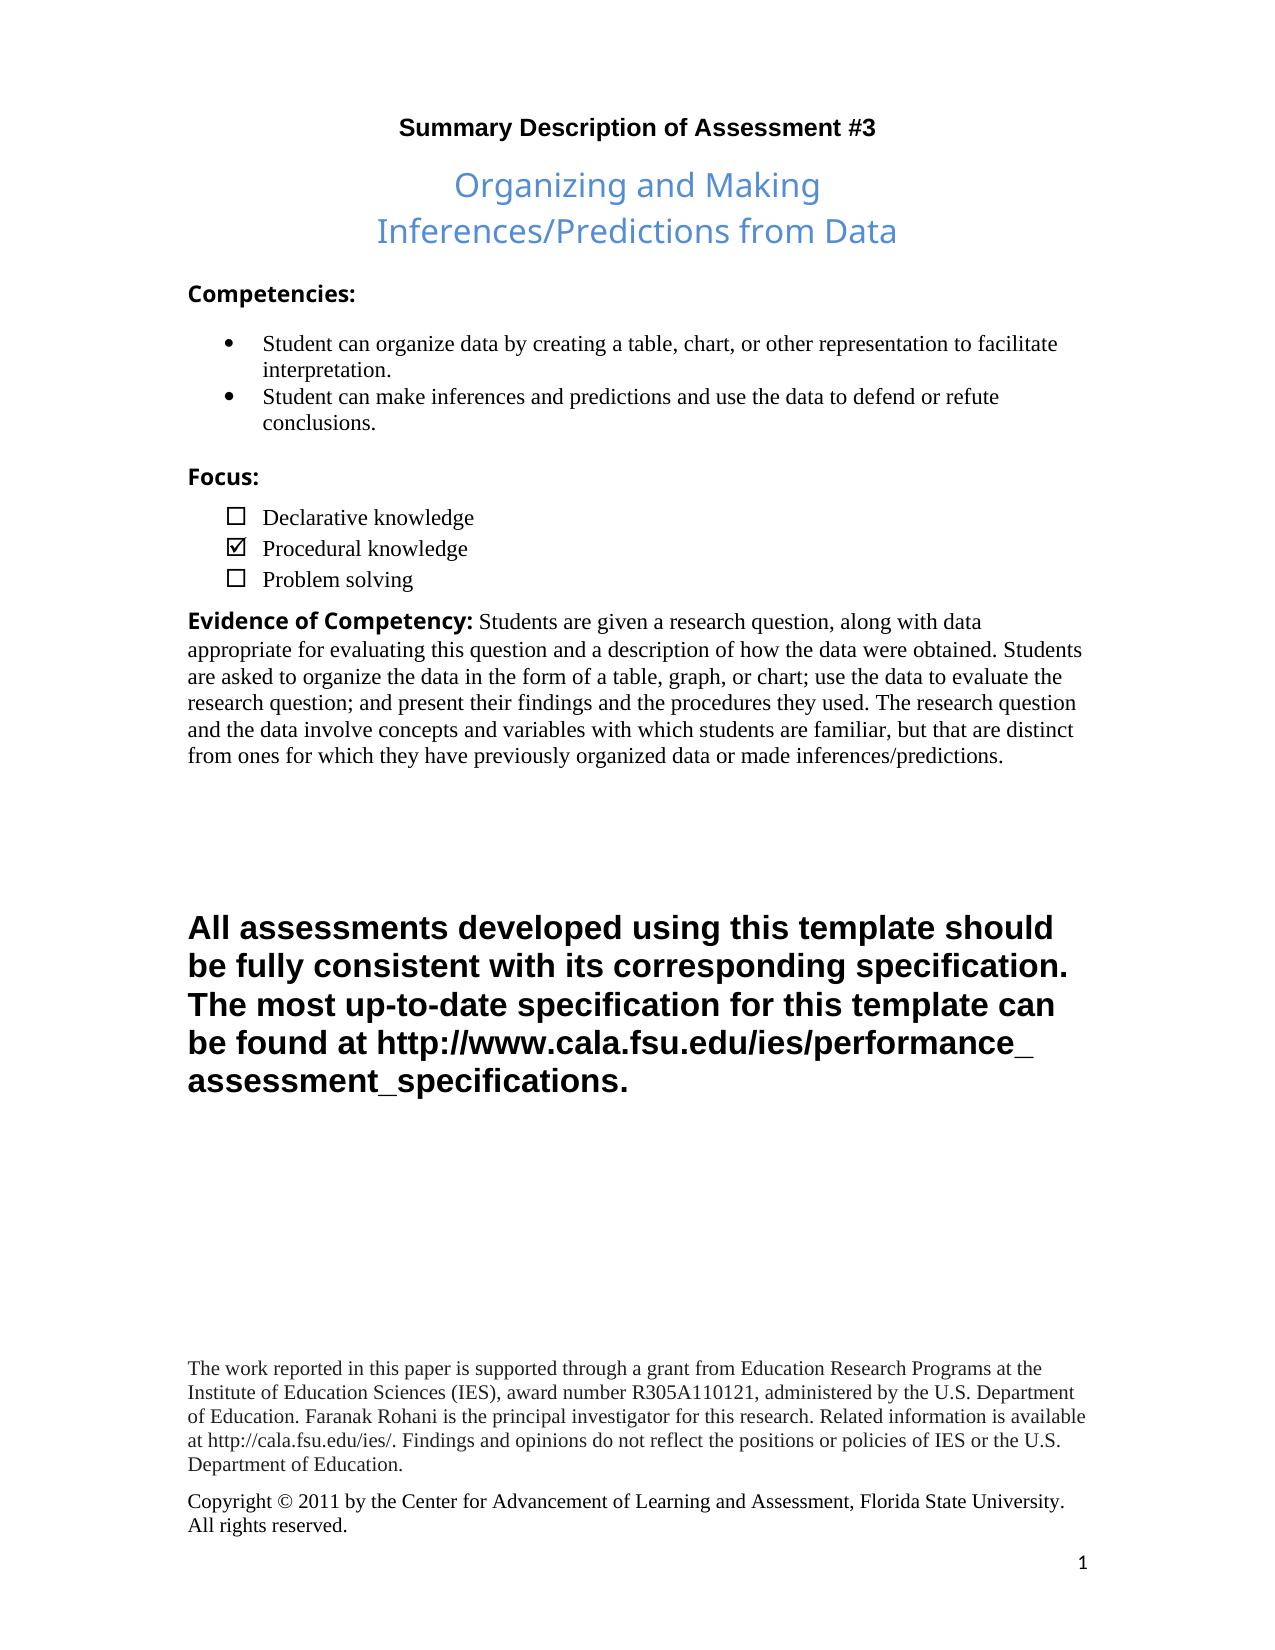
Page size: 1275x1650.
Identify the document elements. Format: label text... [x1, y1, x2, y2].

list Student can organize data by creating a table, chart, or other representation to facilitate interpretation. [225, 330, 1087, 383]
text Inferences/Predictions from Data [187, 207, 1087, 253]
text Summary Description of Assessment #3 [187, 112, 1087, 141]
text Evidence of Competency: Students are given a research question, along with data appropriate for evaluating this question and a description of how the data were obtained. Students are asked to organize the data in the form of a table, graph, or chart; use the data to evaluate the research question; and present their findings and the procedures they used. The research question and the data involve concepts and variables with which students are familiar, but that are distinct from ones for which they have previously organized data or made inferences/predictions. [187, 605, 1087, 768]
text Procedural knowledge [225, 535, 1087, 562]
text Declarative knowledge [225, 504, 1087, 531]
text Problem solving [225, 566, 1087, 593]
list Student can make inferences and predictions and use the data to defend or refute conclusions. [225, 383, 1087, 435]
text Competencies: [187, 278, 1087, 309]
text Organizing and Making [187, 162, 1087, 207]
text All assessments developed using this template should be fully consistent with its corresponding specification. The most up-to-date specification for this template can be found at http://www.cala.fsu.edu/ies/performance_ assessment_specifications. [187, 908, 1087, 1100]
text Focus: [187, 460, 1087, 492]
